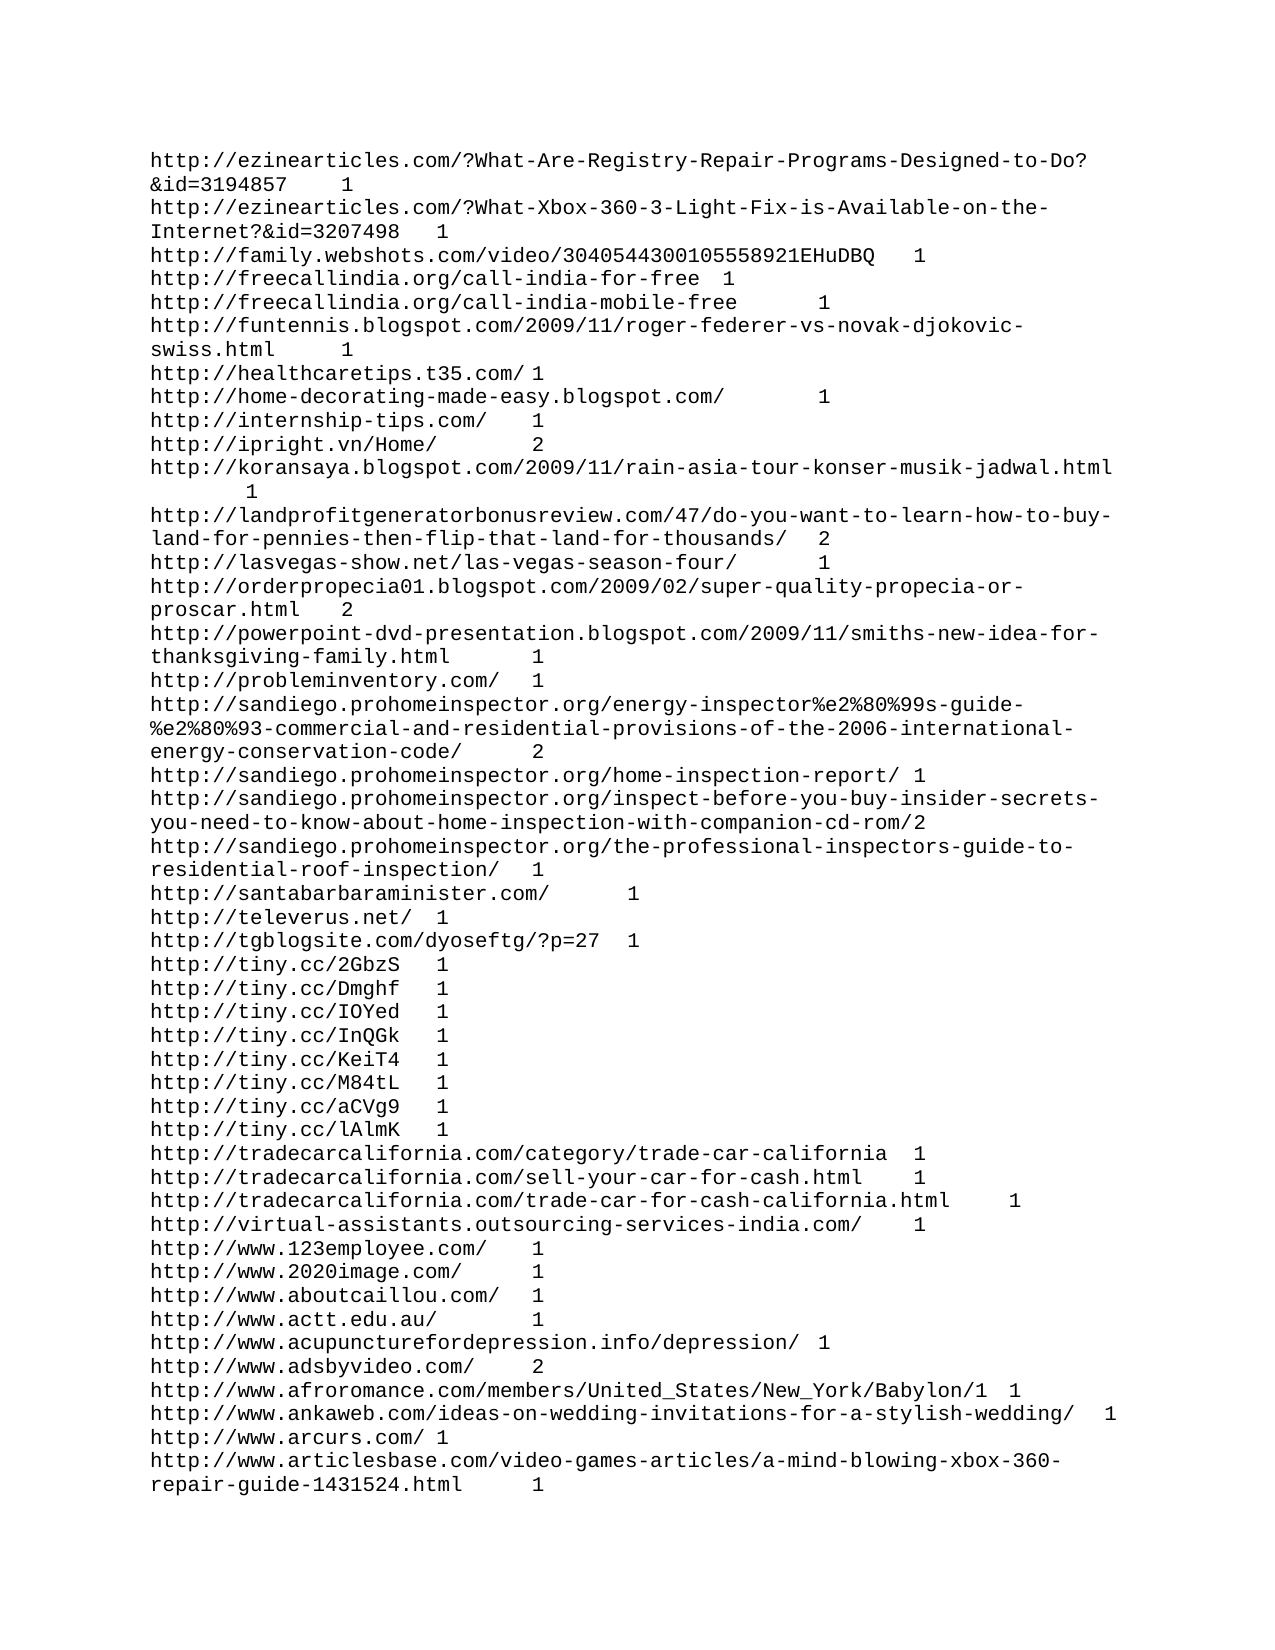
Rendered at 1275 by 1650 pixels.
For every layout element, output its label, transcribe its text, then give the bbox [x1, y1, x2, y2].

text http://tgblogsite.com/dyoseftg/?p=27 1 [150, 930, 1125, 954]
text http://tradecarcalifornia.com/category/trade-car-california 1 [150, 1143, 1125, 1167]
text http://www.adsbyvideo.com/ 2 [150, 1356, 1125, 1379]
text http://www.actt.edu.au/ 1 [150, 1309, 1125, 1332]
text http://orderpropecia01.blogspot.com/2009/02/super-quality-propecia-or-proscar.html 2 [150, 576, 1125, 623]
text http://tiny.cc/2GbzS 1 [150, 954, 1125, 978]
text http://www.arcurs.com/ 1 [150, 1427, 1125, 1451]
text http://tiny.cc/aCVg9 1 [150, 1096, 1125, 1119]
text http://televerus.net/ 1 [150, 907, 1125, 930]
text http://tiny.cc/IOYed 1 [150, 1001, 1125, 1025]
text http://ipright.vn/Home/ 2 [150, 434, 1125, 457]
text http://sandiego.prohomeinspector.org/inspect-before-you-buy-insider-secrets-you-need-to-know-about-home-inspection-with-companion-cd-rom/ 2 [150, 788, 1125, 836]
text http://internship-tips.com/ 1 [150, 410, 1125, 434]
text http://family.webshots.com/video/3040544300105558921EHuDBQ 1 [150, 244, 1125, 268]
text http://tiny.cc/lAlmK 1 [150, 1119, 1125, 1143]
text http://tiny.cc/InQGk 1 [150, 1025, 1125, 1048]
text http://tradecarcalifornia.com/trade-car-for-cash-california.html 1 [150, 1190, 1125, 1214]
text http://tradecarcalifornia.com/sell-your-car-for-cash.html 1 [150, 1167, 1125, 1190]
text http://sandiego.prohomeinspector.org/home-inspection-report/ 1 [150, 765, 1125, 788]
text http://koransaya.blogspot.com/2009/11/rain-asia-tour-konser-musik-jadwal.html 1 [150, 457, 1125, 505]
text http://home-decorating-made-easy.blogspot.com/ 1 [150, 386, 1125, 410]
text http://tiny.cc/KeiT4 1 [150, 1048, 1125, 1072]
text http://lasvegas-show.net/las-vegas-season-four/ 1 [150, 552, 1125, 576]
text http://ezinearticles.com/?What-Xbox-360-3-Light-Fix-is-Available-on-the-Internet?&id=3207498 1 [150, 197, 1125, 244]
text http://healthcaretips.t35.com/ 1 [150, 363, 1125, 386]
text http://www.2020image.com/ 1 [150, 1261, 1125, 1285]
text http://sandiego.prohomeinspector.org/energy-inspector%e2%80%99s-guide-%e2%80%93-commercial-and-residential-provisions-of-the-2006-international-energy-conservation-code/ 2 [150, 694, 1125, 765]
text http://www.acupuncturefordepression.info/depression/ 1 [150, 1332, 1125, 1356]
text http://www.articlesbase.com/video-games-articles/a-mind-blowing-xbox-360-repair-guide-1431524.html 1 [150, 1451, 1125, 1498]
text http://www.ankaweb.com/ideas-on-wedding-invitations-for-a-stylish-wedding/ 1 [150, 1403, 1125, 1427]
text http://sandiego.prohomeinspector.org/the-professional-inspectors-guide-to-residential-roof-inspection/ 1 [150, 836, 1125, 883]
text http://virtual-assistants.outsourcing-services-india.com/ 1 [150, 1214, 1125, 1238]
text http://freecallindia.org/call-india-mobile-free 1 [150, 292, 1125, 316]
text http://www.123employee.com/ 1 [150, 1238, 1125, 1261]
text http://ezinearticles.com/?What-Are-Registry-Repair-Programs-Designed-to-Do?&id=3194857 1 [150, 150, 1125, 197]
text http://tiny.cc/M84tL 1 [150, 1072, 1125, 1096]
text http://tiny.cc/Dmghf 1 [150, 978, 1125, 1001]
text http://freecallindia.org/call-india-for-free 1 [150, 268, 1125, 292]
text http://www.afroromance.com/members/United_States/New_York/Babylon/1 1 [150, 1379, 1125, 1403]
text http://landprofitgeneratorbonusreview.com/47/do-you-want-to-learn-how-to-buy-land-for-pennies-then-flip-that-land-for-thousands/ 2 [150, 505, 1125, 552]
text http://powerpoint-dvd-presentation.blogspot.com/2009/11/smiths-new-idea-for-thanksgiving-family.html 1 [150, 623, 1125, 670]
text http://santabarbaraminister.com/ 1 [150, 883, 1125, 907]
text http://probleminventory.com/ 1 [150, 670, 1125, 694]
text http://www.aboutcaillou.com/ 1 [150, 1285, 1125, 1309]
text http://funtennis.blogspot.com/2009/11/roger-federer-vs-novak-djokovic-swiss.html 1 [150, 316, 1125, 363]
